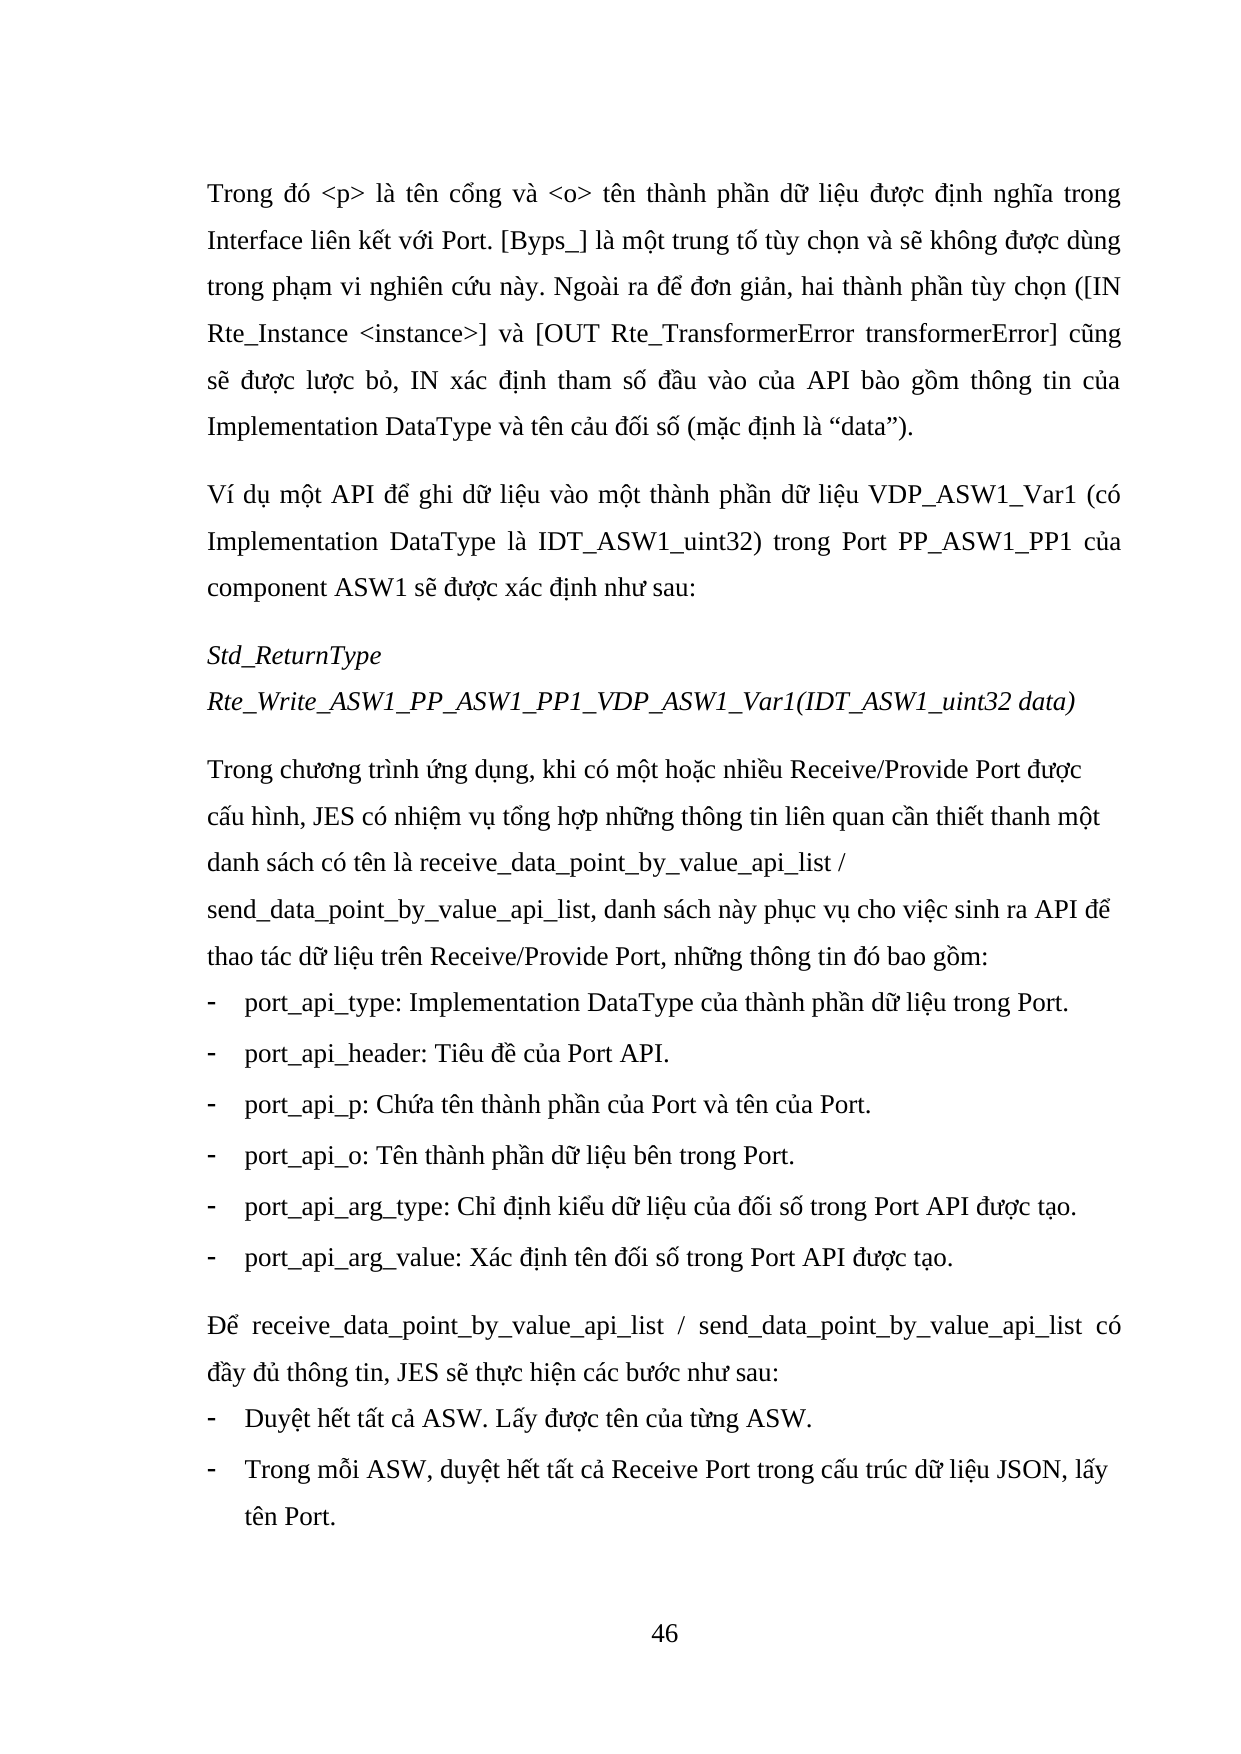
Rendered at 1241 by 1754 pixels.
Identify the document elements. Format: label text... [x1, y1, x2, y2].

text port_api_type: Implementation DataType của thành phần dữ liệu trong Port. [207, 986, 1122, 1018]
text Để receive_data_point_by_value_api_list / send_data_point_by_value_api_list có đầy đủ thông tin, JES sẽ thực hiện các bước như sau: [207, 1309, 1122, 1387]
text Duyệt hết tất cả ASW. Lấy được tên của từng ASW. [207, 1403, 1122, 1434]
text port_api_header: Tiêu đề của Port API. [207, 1037, 1122, 1069]
text Trong chương trình ứng dụng, khi có một hoặc nhiều Receive/Provide Port được cấu hình, JES có nhiệm vụ tổng hợp những thông tin liên quan cần thiết thanh một danh sách có tên là receive_data_point_by_value_api_list / send_data_point_by_value_api_list, danh sách này phục vụ cho việc sinh ra API để thao tác dữ liệu trên Receive/Provide Port, những thông tin đó bao gồm: [207, 753, 1122, 971]
text Ví dụ một API để ghi dữ liệu vào một thành phần dữ liệu VDP_ASW1_Var1 (có Implementation DataType là IDT_ASW1_uint32) trong Port PP_ASW1_PP1 của component ASW1 sẽ được xác định như sau: [207, 478, 1122, 602]
text Std_ReturnType Rte_Write_ASW1_PP_ASW1_PP1_VDP_ASW1_Var1(IDT_ASW1_uint32 data) [207, 639, 1122, 717]
text Trong mỗi ASW, duyệt hết tất cả Receive Port trong cấu trúc dữ liệu JSON, lấy tên Port. [207, 1454, 1122, 1532]
text Trong đó <p> là tên cổng và <o> tên thành phần dữ liệu được định nghĩa trong Interface liên kết với Port. [Byps_] là một trung tố tùy chọn và sẽ không được dùng trong phạm vi nghiên cứu này. Ngoài ra để đơn giản, hai thành phần tùy chọn ([IN Rte_Instance <instance>] và [OUT Rte_TransformerError transformerError] cũng sẽ được lược bỏ, IN xác định tham số đầu vào của API bào gồm thông tin của Implementation DataType và tên cảu đối số (mặc định là “data”). [207, 177, 1122, 442]
text port_api_o: Tên thành phần dữ liệu bên trong Port. [207, 1139, 1122, 1171]
text port_api_arg_value: Xác định tên đối số trong Port API được tạo. [207, 1242, 1122, 1273]
text port_api_arg_type: Chỉ định kiểu dữ liệu của đối số trong Port API được tạo. [207, 1191, 1122, 1222]
text port_api_p: Chứa tên thành phần của Port và tên của Port. [207, 1088, 1122, 1120]
